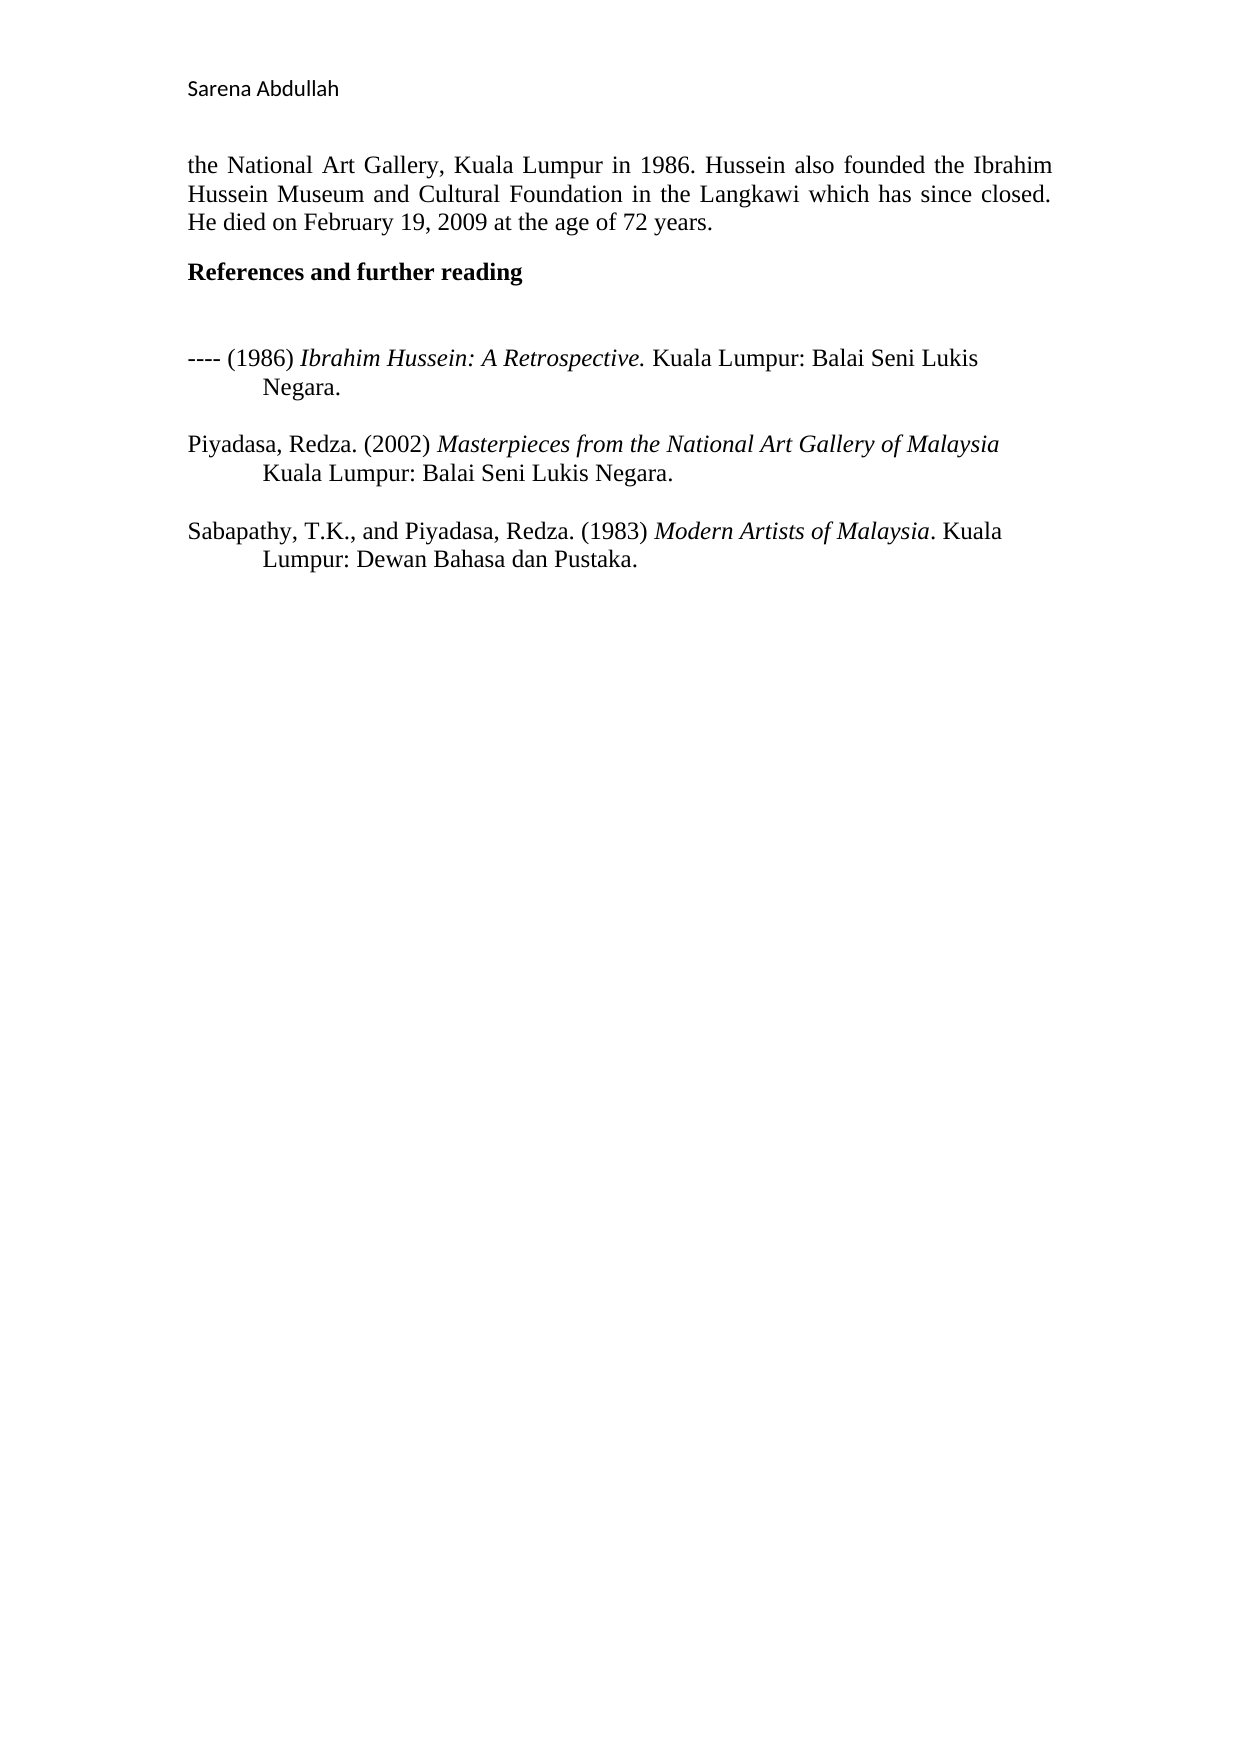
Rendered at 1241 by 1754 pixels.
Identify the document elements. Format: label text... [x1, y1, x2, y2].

text ---- (1986) Ibrahim Hussein: A Retrospective. Kuala Lumpur: Balai Seni Lukis Negara. [187, 343, 1053, 401]
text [187, 150, 1053, 236]
text References and further reading [187, 257, 1053, 286]
text Sabapathy, T.K., and Piyadasa, Redza. (1983) Modern Artists of Malaysia. Kuala Lumpur: Dewan Bahasa dan Pustaka. [187, 516, 1053, 573]
text Piyadasa, Redza. (2002) Masterpieces from the National Art Gallery of Malaysia Kuala Lumpur: Balai Seni Lukis Negara. [187, 429, 1053, 487]
